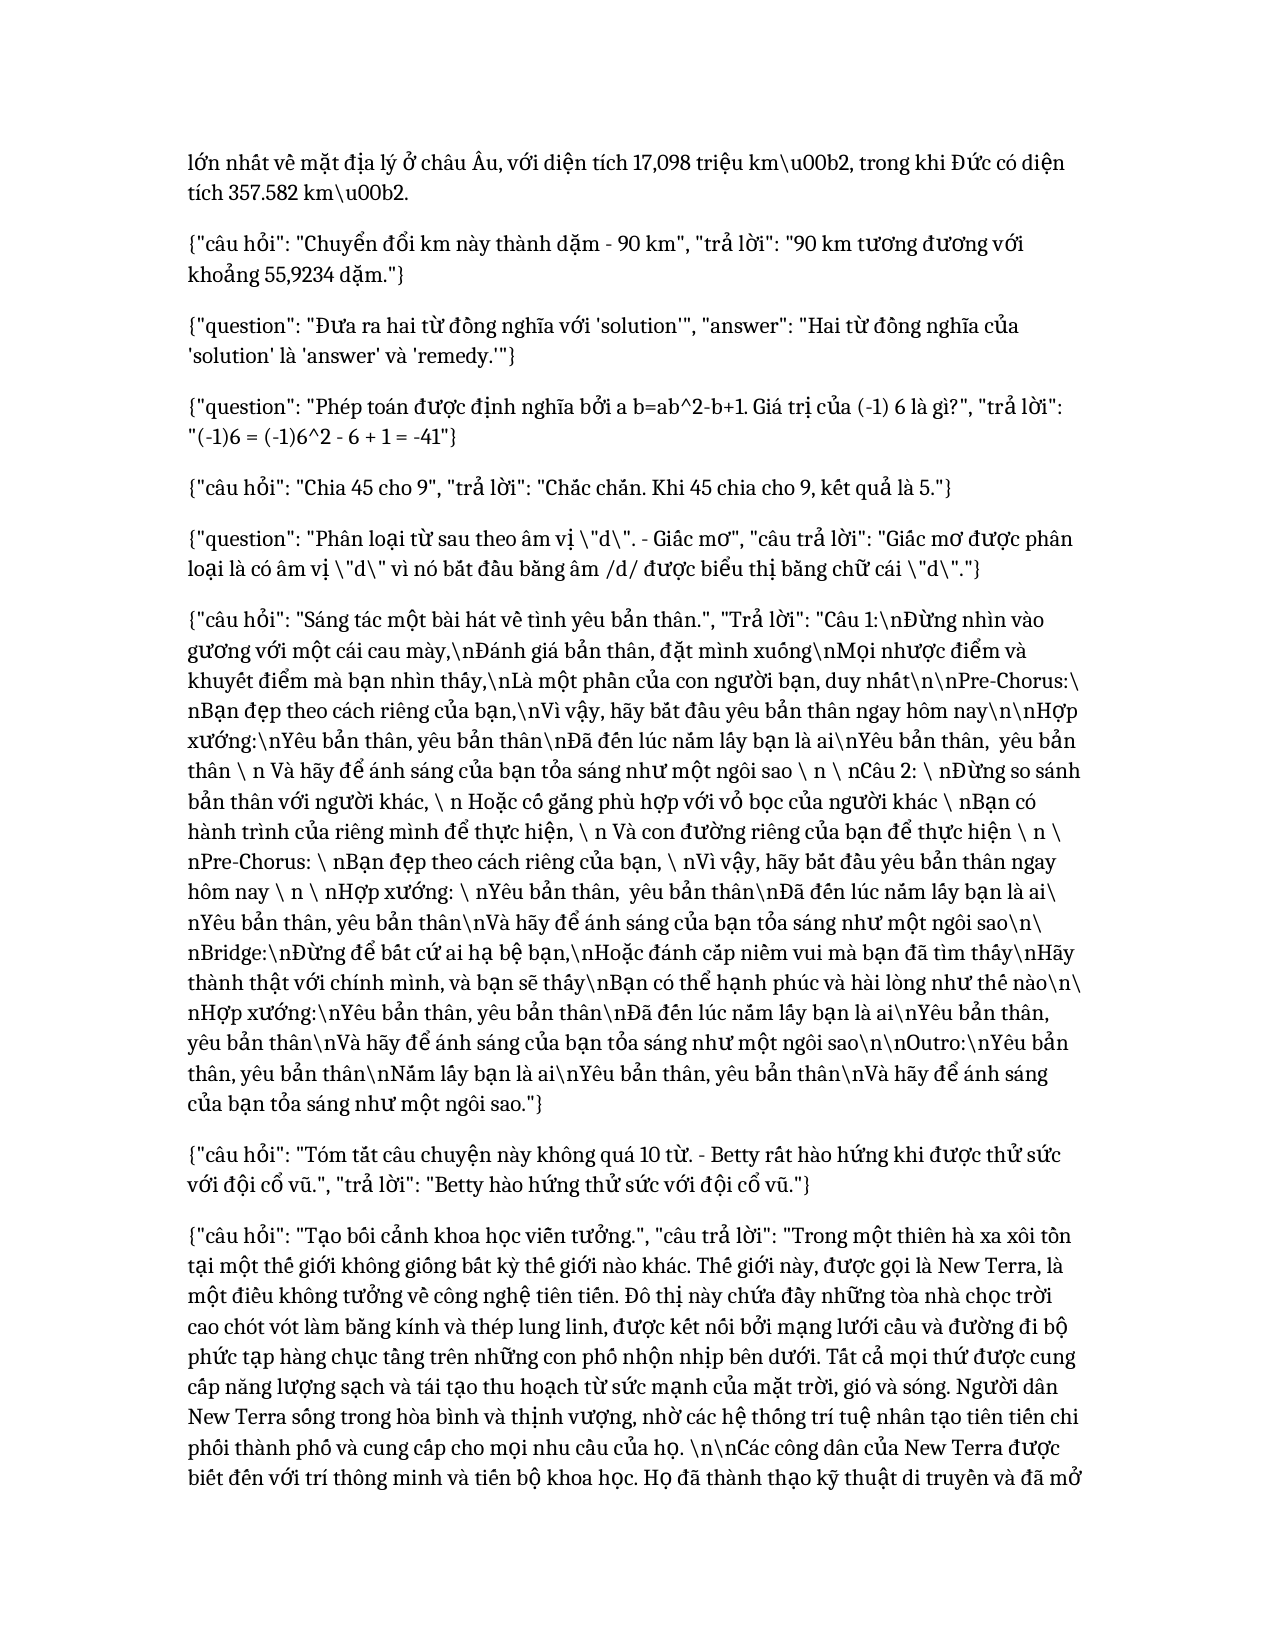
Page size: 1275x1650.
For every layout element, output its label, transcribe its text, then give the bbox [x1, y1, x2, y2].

text {"question": "Phép toán được định nghĩa bởi a b=ab^2-b+1. Giá trị của (-1) 6 là gì?", "trả lời": "(-1)6 = (-1)6^2 - 6 + 1 = -41"} [187, 394, 1087, 450]
text {"câu hỏi": "Chuyển đổi km này thành dặm - 90 km", "trả lời": "90 km tương đương với khoảng 55,9234 dặm."} [187, 231, 1087, 288]
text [187, 150, 1087, 207]
text {"câu hỏi": "Sáng tác một bài hát về tình yêu bản thân.", "Trả lời": "Câu 1:\nĐừng nhìn vào gương với một cái cau mày,\nĐánh giá bản thân, đặt mình xuống\nMọi nhược điểm và khuyết điểm mà bạn nhìn thấy,\nLà một phần của con người bạn, duy nhất\n\nPre-Chorus:\nBạn đẹp theo cách riêng của bạn,\nVì vậy, hãy bắt đầu yêu bản thân ngay hôm nay\n\nHợp xướng:\nYêu bản thân, yêu bản thân\nĐã đến lúc nắm lấy bạn là ai\nYêu bản thân, yêu bản thân \ n Và hãy để ánh sáng của bạn tỏa sáng như một ngôi sao \ n \ nCâu 2: \ nĐừng so sánh bản thân với người khác, \ n Hoặc cố gắng phù hợp với vỏ bọc của người khác \ nBạn có hành trình của riêng mình để thực hiện, \ n Và con đường riêng của bạn để thực hiện \ n \ nPre-Chorus: \ nBạn đẹp theo cách riêng của bạn, \ nVì vậy, hãy bắt đầu yêu bản thân ngay hôm nay \ n \ nHợp xướng: \ nYêu bản thân, yêu bản thân\nĐã đến lúc nắm lấy bạn là ai\nYêu bản thân, yêu bản thân\nVà hãy để ánh sáng của bạn tỏa sáng như một ngôi sao\n\nBridge:\nĐừng để bất cứ ai hạ bệ bạn,\nHoặc đánh cắp niềm vui mà bạn đã tìm thấy\nHãy thành thật với chính mình, và bạn sẽ thấy\nBạn có thể hạnh phúc và hài lòng như thế nào\n\nHợp xướng:\nYêu bản thân, yêu bản thân\nĐã đến lúc nắm lấy bạn là ai\nYêu bản thân, yêu bản thân\nVà hãy để ánh sáng của bạn tỏa sáng như một ngôi sao\n\nOutro:\nYêu bản thân, yêu bản thân\nNắm lấy bạn là ai\nYêu bản thân, yêu bản thân\nVà hãy để ánh sáng của bạn tỏa sáng như một ngôi sao."} [187, 607, 1087, 1117]
text {"question": "Phân loại từ sau theo âm vị \"d\". - Giấc mơ", "câu trả lời": "Giấc mơ được phân loại là có âm vị \"d\" vì nó bắt đầu bằng âm /d/ được biểu thị bằng chữ cái \"d\"."} [187, 526, 1087, 583]
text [187, 1223, 1087, 1491]
text {"question": "Đưa ra hai từ đồng nghĩa với 'solution'", "answer": "Hai từ đồng nghĩa của 'solution' là 'answer' và 'remedy.'"} [187, 312, 1087, 369]
text {"câu hỏi": "Chia 45 cho 9", "trả lời": "Chắc chắn. Khi 45 chia cho 9, kết quả là 5."} [187, 475, 1087, 501]
text {"câu hỏi": "Tóm tắt câu chuyện này không quá 10 từ. - Betty rất hào hứng khi được thử sức với đội cổ vũ.", "trả lời": "Betty hào hứng thử sức với đội cổ vũ."} [187, 1142, 1087, 1198]
